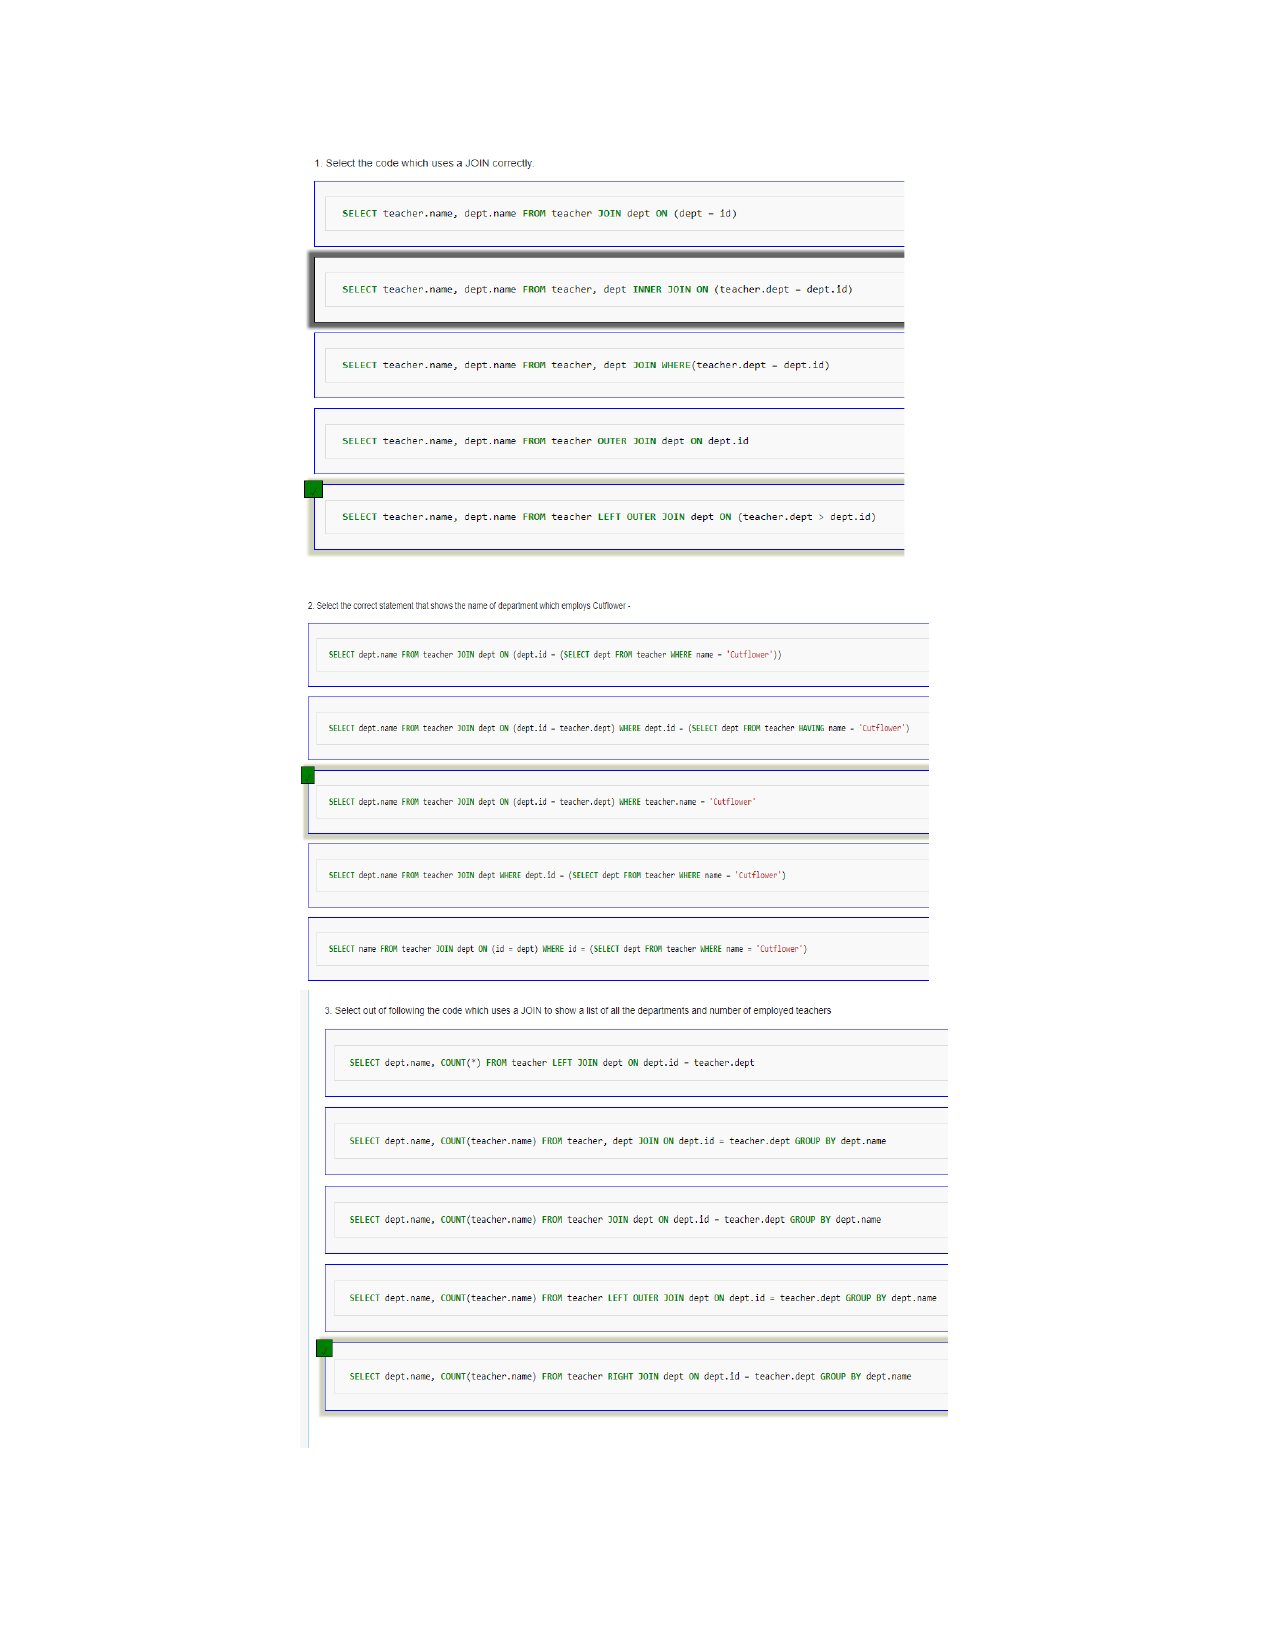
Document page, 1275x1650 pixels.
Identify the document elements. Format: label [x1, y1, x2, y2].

picture [300, 150, 948, 1448]
